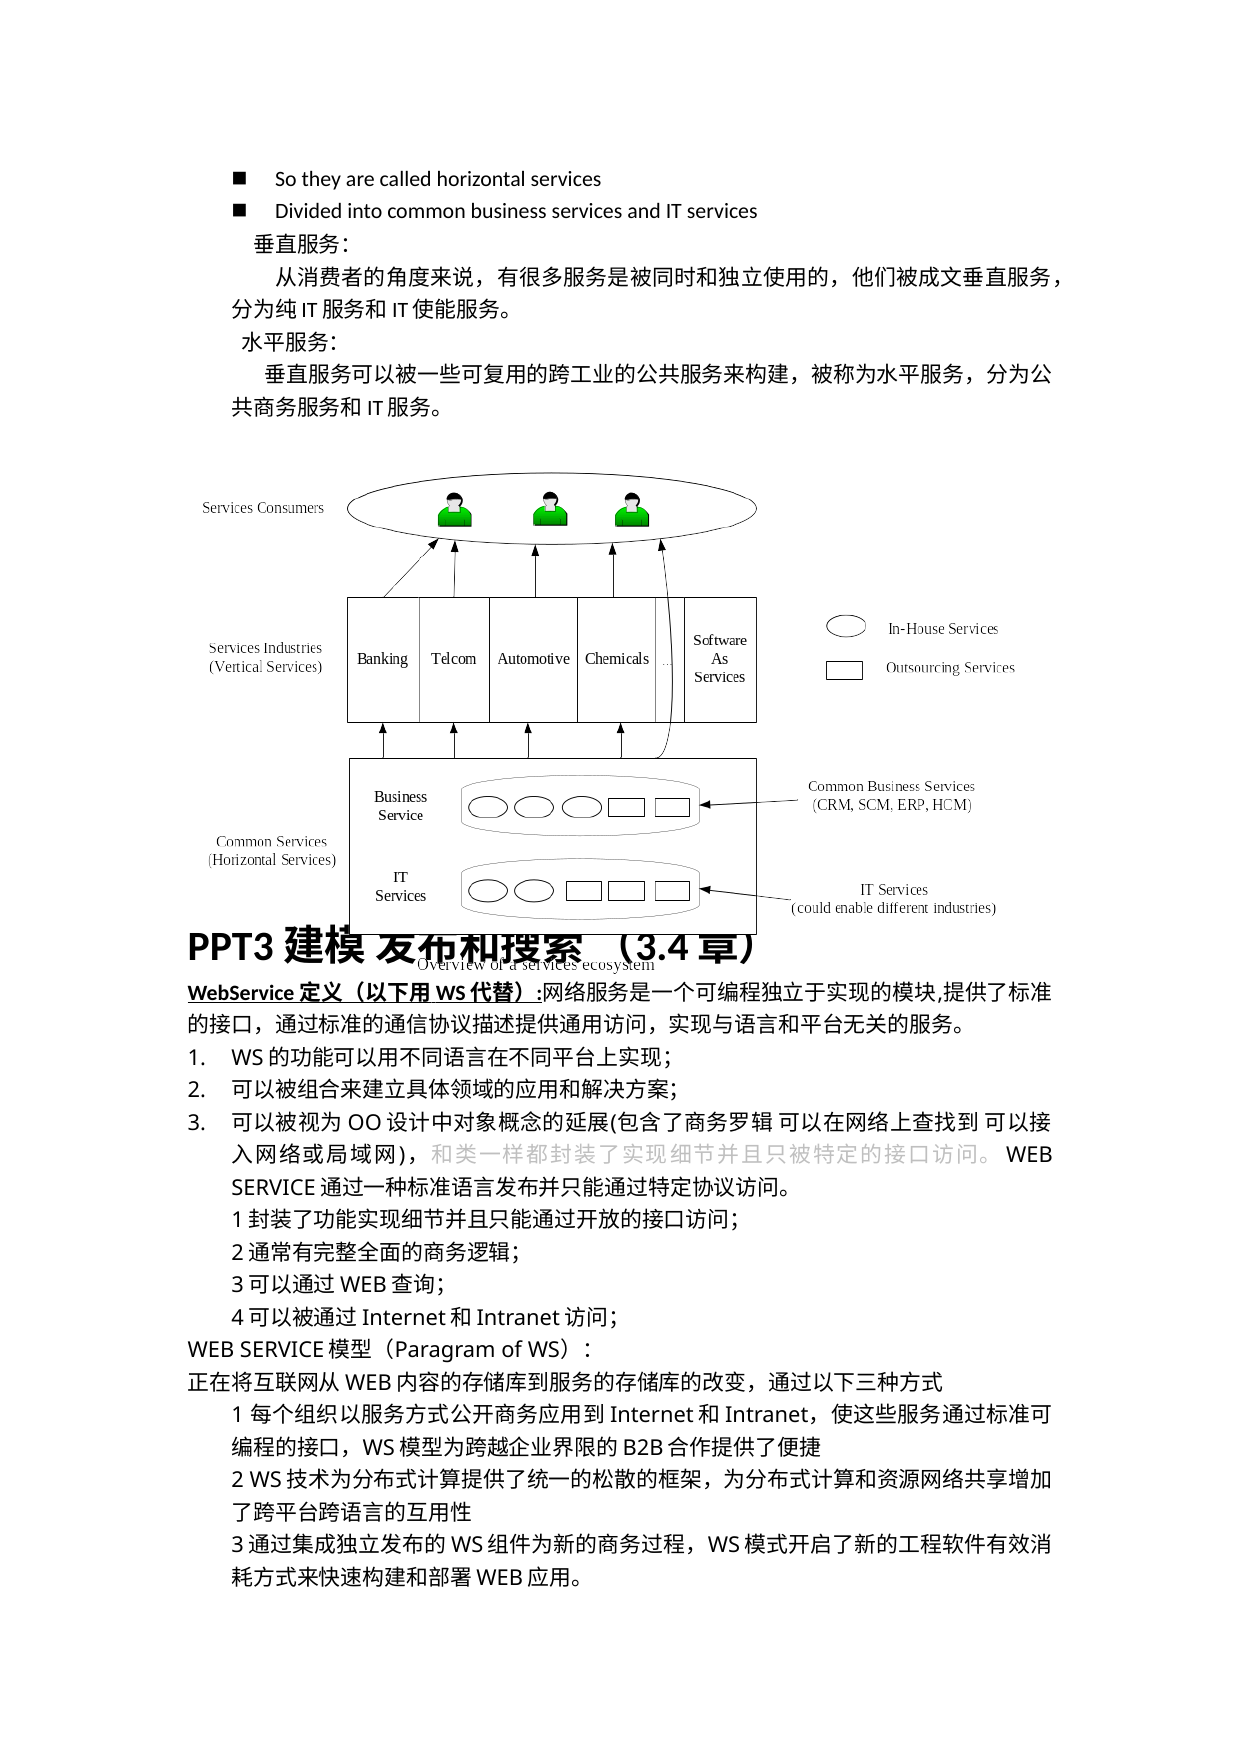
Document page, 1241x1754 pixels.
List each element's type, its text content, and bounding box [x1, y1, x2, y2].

list 2 WS技术为分布式计算提供了统一的松散的框架，为分布式计算和资源网络共享增加了跨平台跨语言的互用性 [231, 1462, 1053, 1527]
list 可以被组合来建立具体领域的应用和解决方案； [187, 1072, 1053, 1104]
list 4可以被通过Internet和Intranet访问； [231, 1299, 1053, 1332]
text WebService 定义（以下用WS代替）:网络服务是一个可编程独立于实现的模块,提供了标准的接口，通过标准的通信协议描述提供通用访问，实现与语言和平台无关的服务。 [187, 974, 1053, 1039]
text PPT3 建模 发布和搜索 （3.4章） [187, 909, 626, 974]
list 垂直服务可以被一些可复用的跨工业的公共服务来构建，被称为水平服务，分为公共商务服务和IT服务。 [231, 357, 1053, 422]
text PPT3 建模 发布和搜索 （3.4章） [617, 909, 1053, 974]
list 水平服务： [231, 324, 1053, 357]
list 3可以通过WEB查询； [231, 1267, 1053, 1299]
list 3通过集成独立发布的WS组件为新的商务过程，WS模式开启了新的工程软件有效消耗方式来快速构建和部署WEB应用。 [231, 1527, 1053, 1592]
list WS的功能可以用不同语言在不同平台上实现； [187, 1039, 1053, 1072]
list 2通常有完整全面的商务逻辑； [231, 1234, 1053, 1267]
text WEB SERVICE模型（Paragram of WS）： [187, 1332, 1053, 1364]
list 1封装了功能实现细节并且只能通过开放的接口访问； [231, 1202, 1053, 1234]
list 1 每个组织以服务方式公开商务应用到Internet和Intranet，使这些服务通过标准可编程的接口，WS模型为跨越企业界限的B2B合作提供了便捷 [231, 1397, 1053, 1462]
list Divided into common business services and IT services [187, 194, 1053, 227]
list So they are called horizontal services [187, 162, 1053, 194]
list 垂直服务： [231, 227, 1053, 259]
text 正在将互联网从WEB内容的存储库到服务的存储库的改变，通过以下三种方式 [187, 1364, 1053, 1397]
list 可以被视为OO设计中对象概念的延展(包含了商务罗辑 可以在网络上查找到 可以接入网络或局域网)，和类一样都封装了实现细节并且只被特定的接口访问。WEB SERVICE通过一种标准语言发布并只能通过特定协议访问。 [187, 1104, 1053, 1202]
list 从消费者的角度来说，有很多服务是被同时和独立使用的，他们被成文垂直服务，分为纯IT服务和IT使能服务。 [231, 259, 1053, 324]
